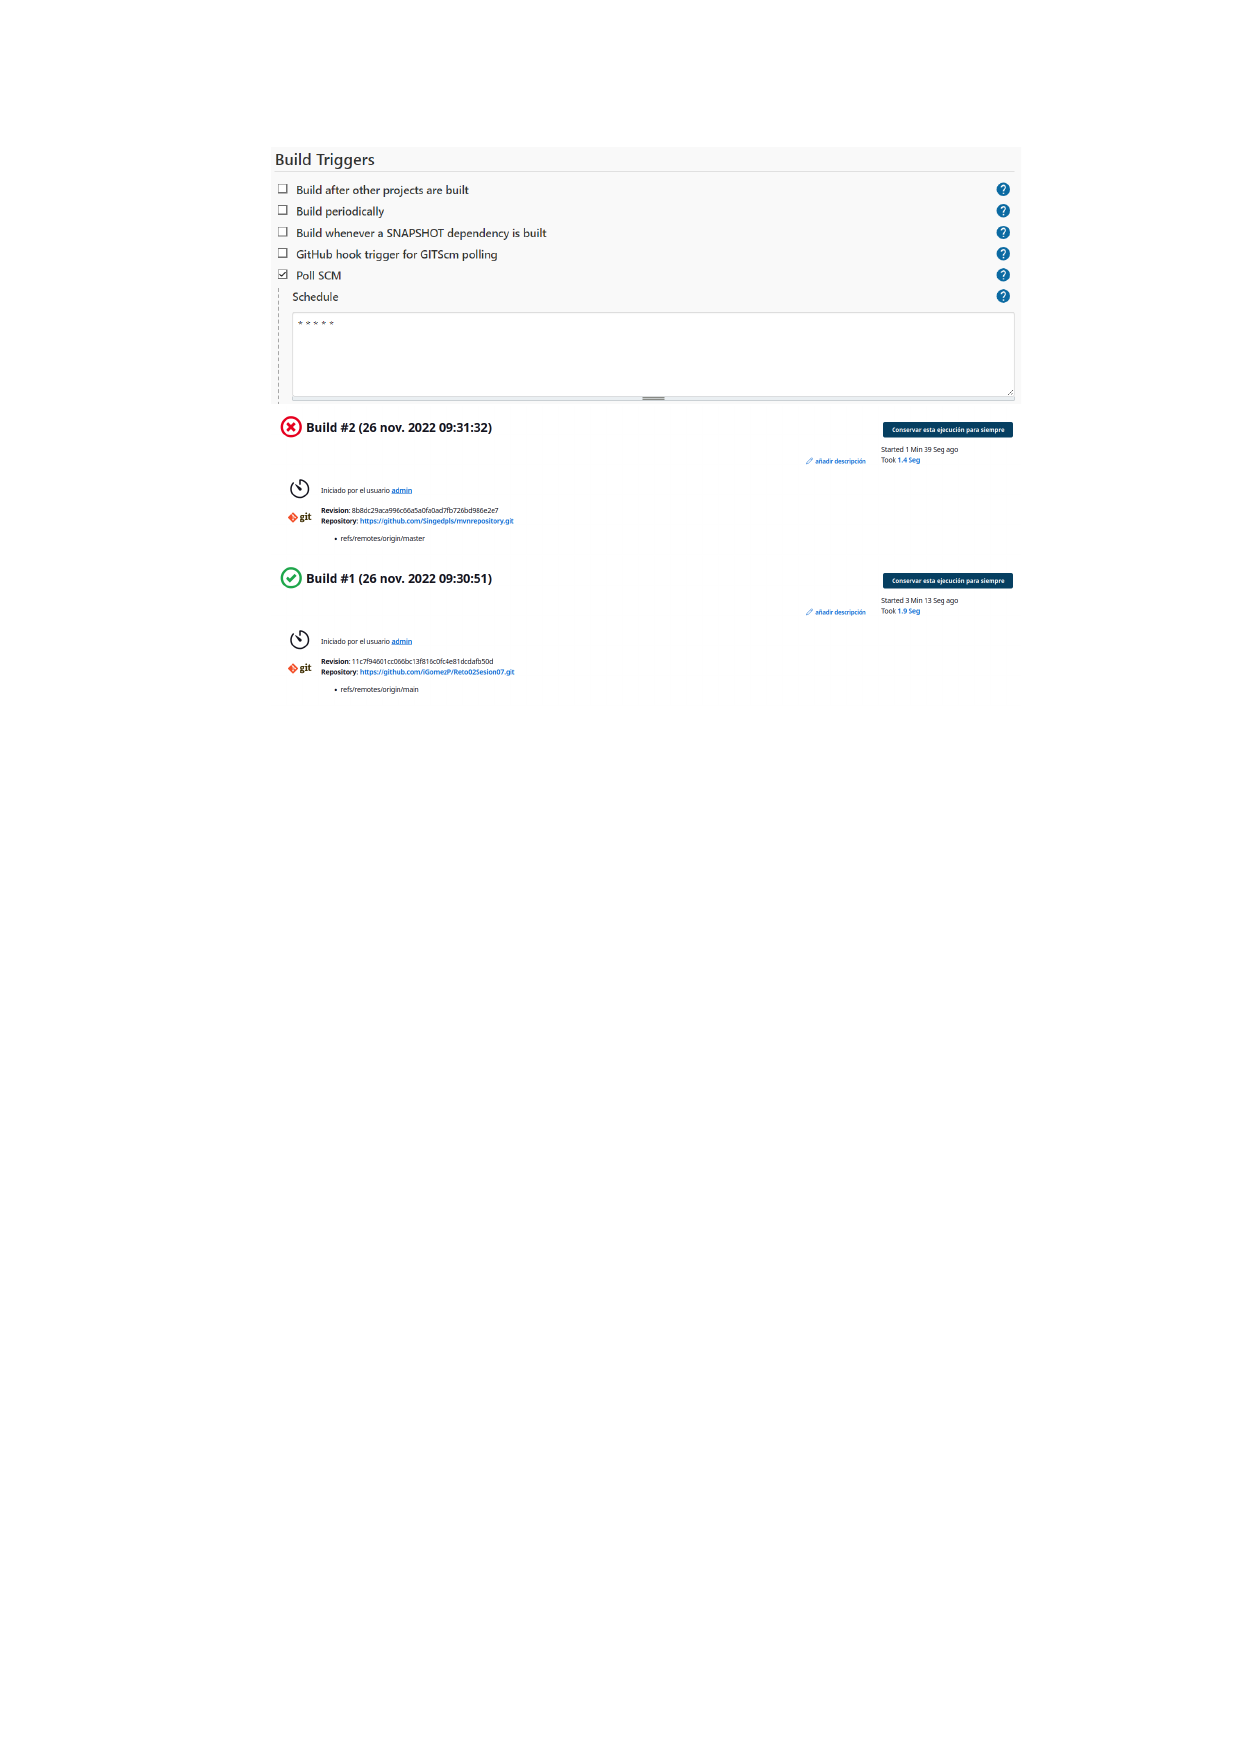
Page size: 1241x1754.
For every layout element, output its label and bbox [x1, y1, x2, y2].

list [215, 148, 1063, 705]
